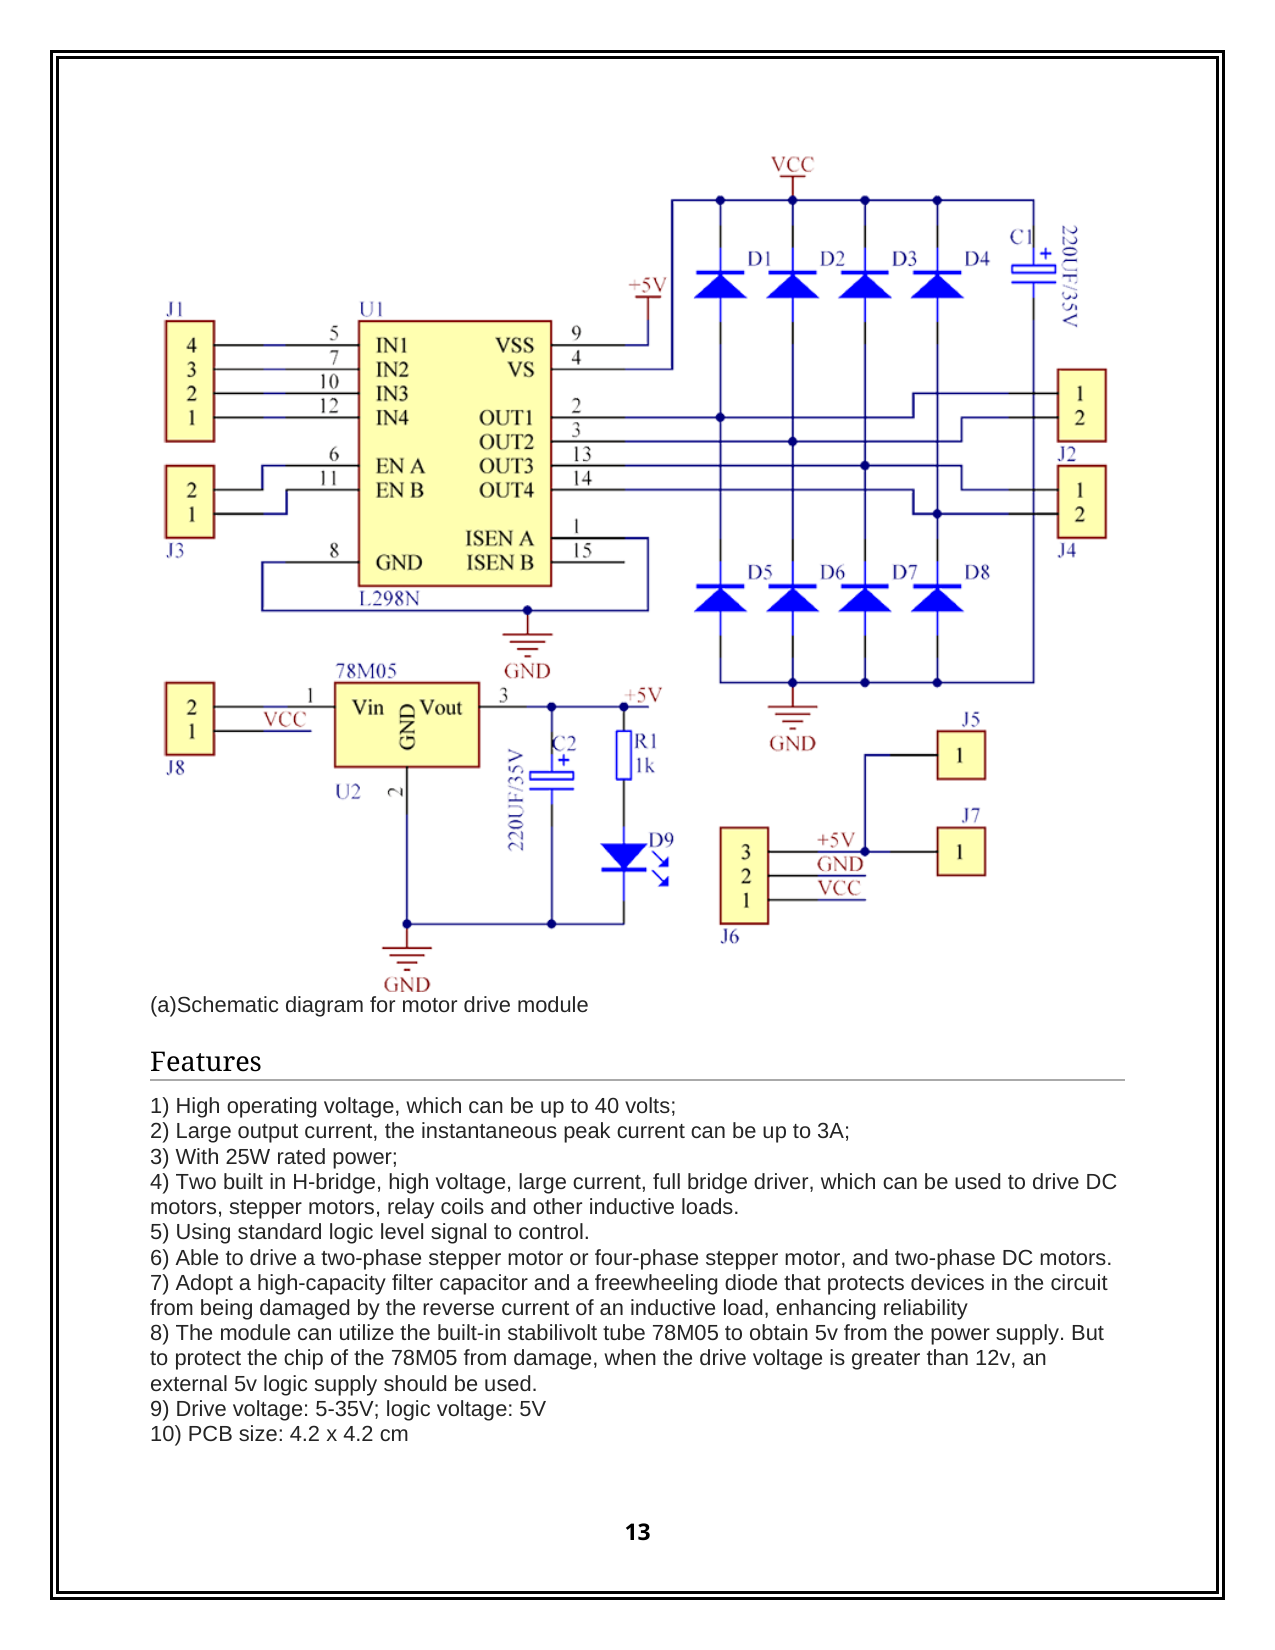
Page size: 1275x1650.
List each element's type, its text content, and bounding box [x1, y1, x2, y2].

subtitle Features [150, 1042, 1125, 1079]
picture [150, 150, 1125, 992]
text 1) High operating voltage, which can be up to 40 volts; 2) Large output current, the instantaneous peak current can be up to 3A; 3) With 25W rated power; 4) Two built in H-bridge, high voltage, large current, full bridge driver, which can be used to drive DC motors, stepper motors, relay coils and other inductive loads. 5) Using standard logic level signal to control. 6) Able to drive a two-phase stepper motor or four-phase stepper motor, and two-phase DC motors. 7) Adopt a high-capacity filter capacitor and a freewheeling diode that protects devices in the circuit from being damaged by the reverse current of an inductive load, enhancing reliability 8) The module can utilize the built-in stabilivolt tube 78M05 to obtain 5v from the power supply. But to protect the chip of the 78M05 from damage, when the drive voltage is greater than 12v, an external 5v logic supply should be used. 9) Drive voltage: 5-35V; logic voltage: 5V 10) PCB size: 4.2 x 4.2 cm [150, 1093, 1125, 1446]
